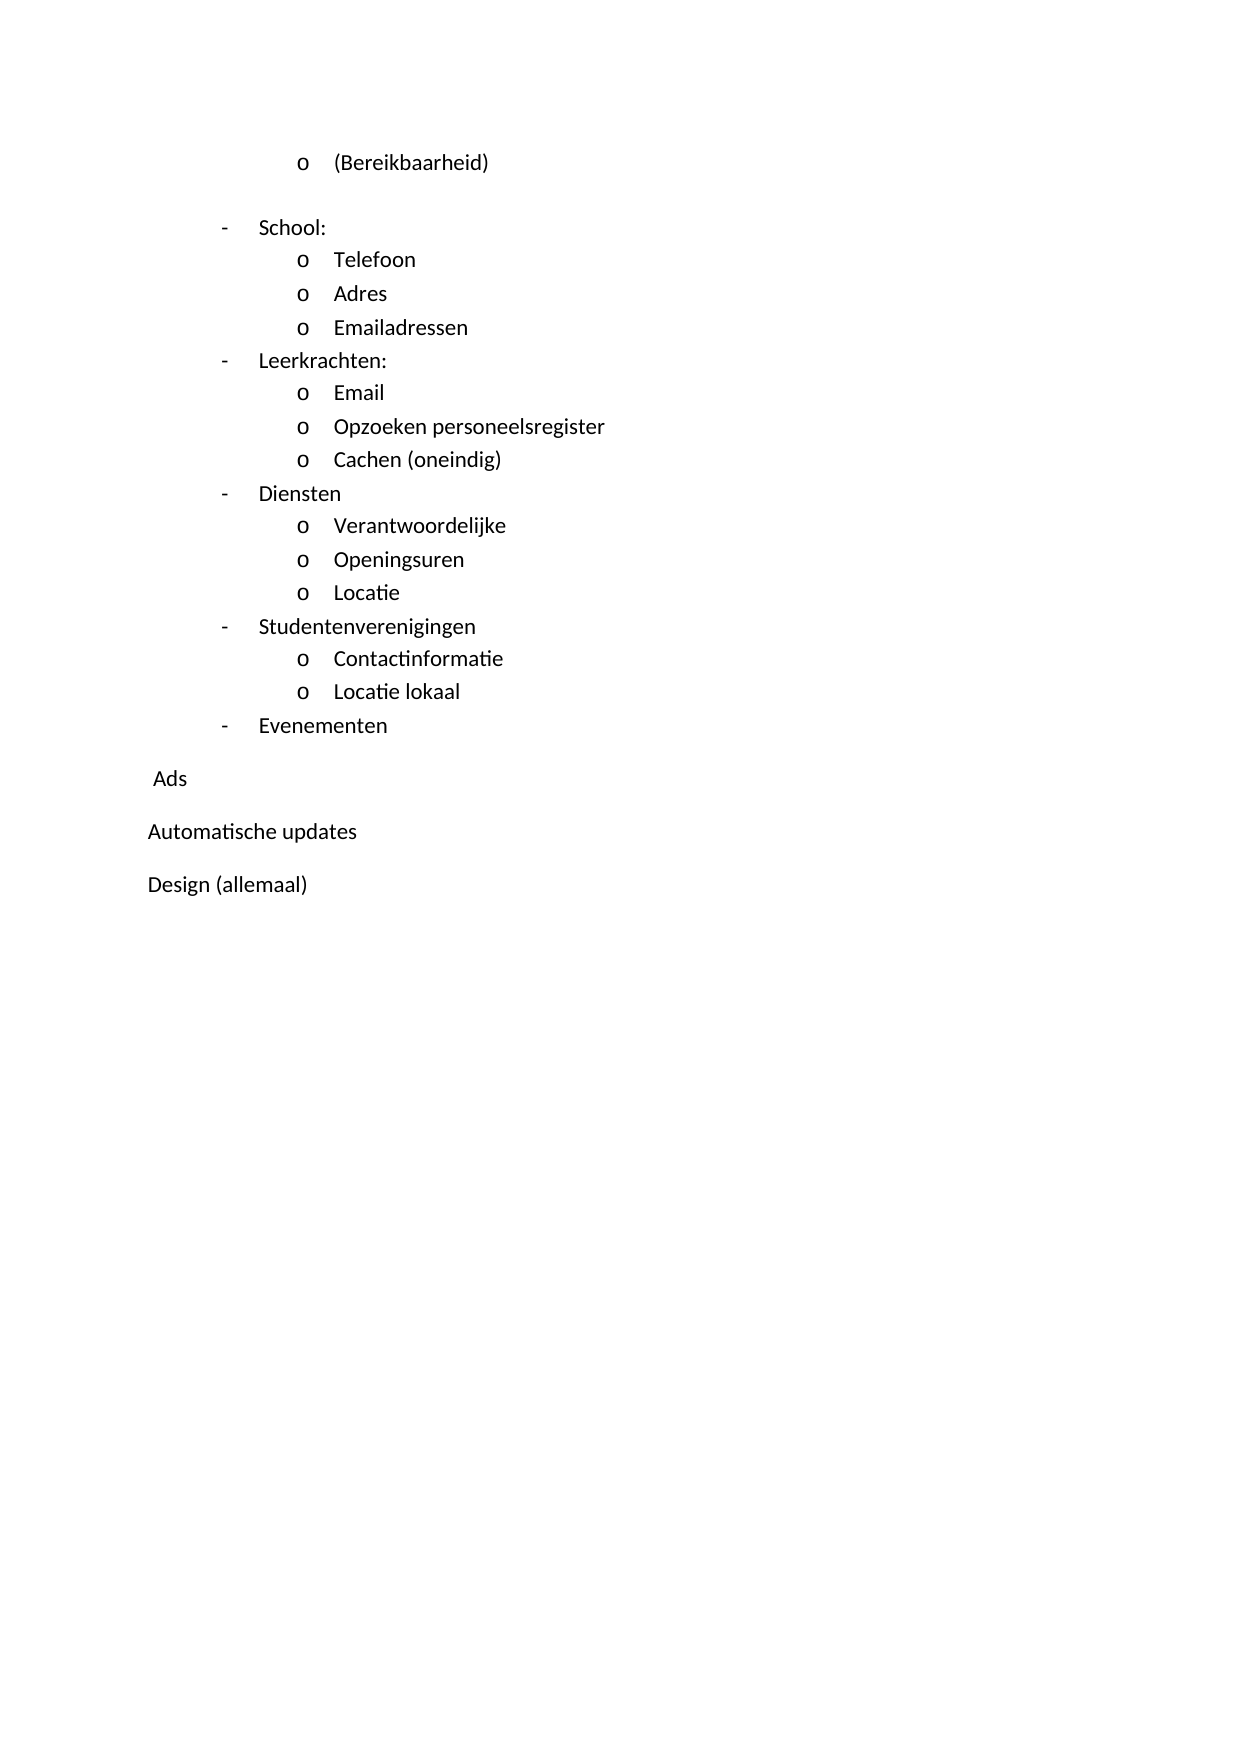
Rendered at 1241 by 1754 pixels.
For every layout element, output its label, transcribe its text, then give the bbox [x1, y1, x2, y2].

list Emailadressen [296, 313, 1093, 342]
text Design (allemaal) [148, 870, 1093, 898]
list Verantwoordelijke [296, 511, 1093, 540]
list School: [221, 213, 1093, 241]
list Locatie lokaal [296, 677, 1093, 707]
text Ads [148, 764, 1093, 792]
text Automatische updates [148, 817, 1093, 845]
list Contactinformatie [296, 644, 1093, 673]
list (Bereikbaarheid) [296, 148, 1093, 177]
list Adres [296, 279, 1093, 308]
list Cachen (oneindig) [296, 445, 1093, 474]
list Telefoon [296, 246, 1093, 275]
list Evenementen [221, 711, 1093, 739]
list Opzoeken personeelsregister [296, 412, 1093, 441]
list Openingsuren [296, 545, 1093, 574]
list Studentenverenigingen [221, 612, 1093, 640]
list Email [296, 378, 1093, 407]
list Diensten [221, 479, 1093, 507]
list Leerkrachten: [221, 346, 1093, 374]
list Locatie [296, 578, 1093, 607]
